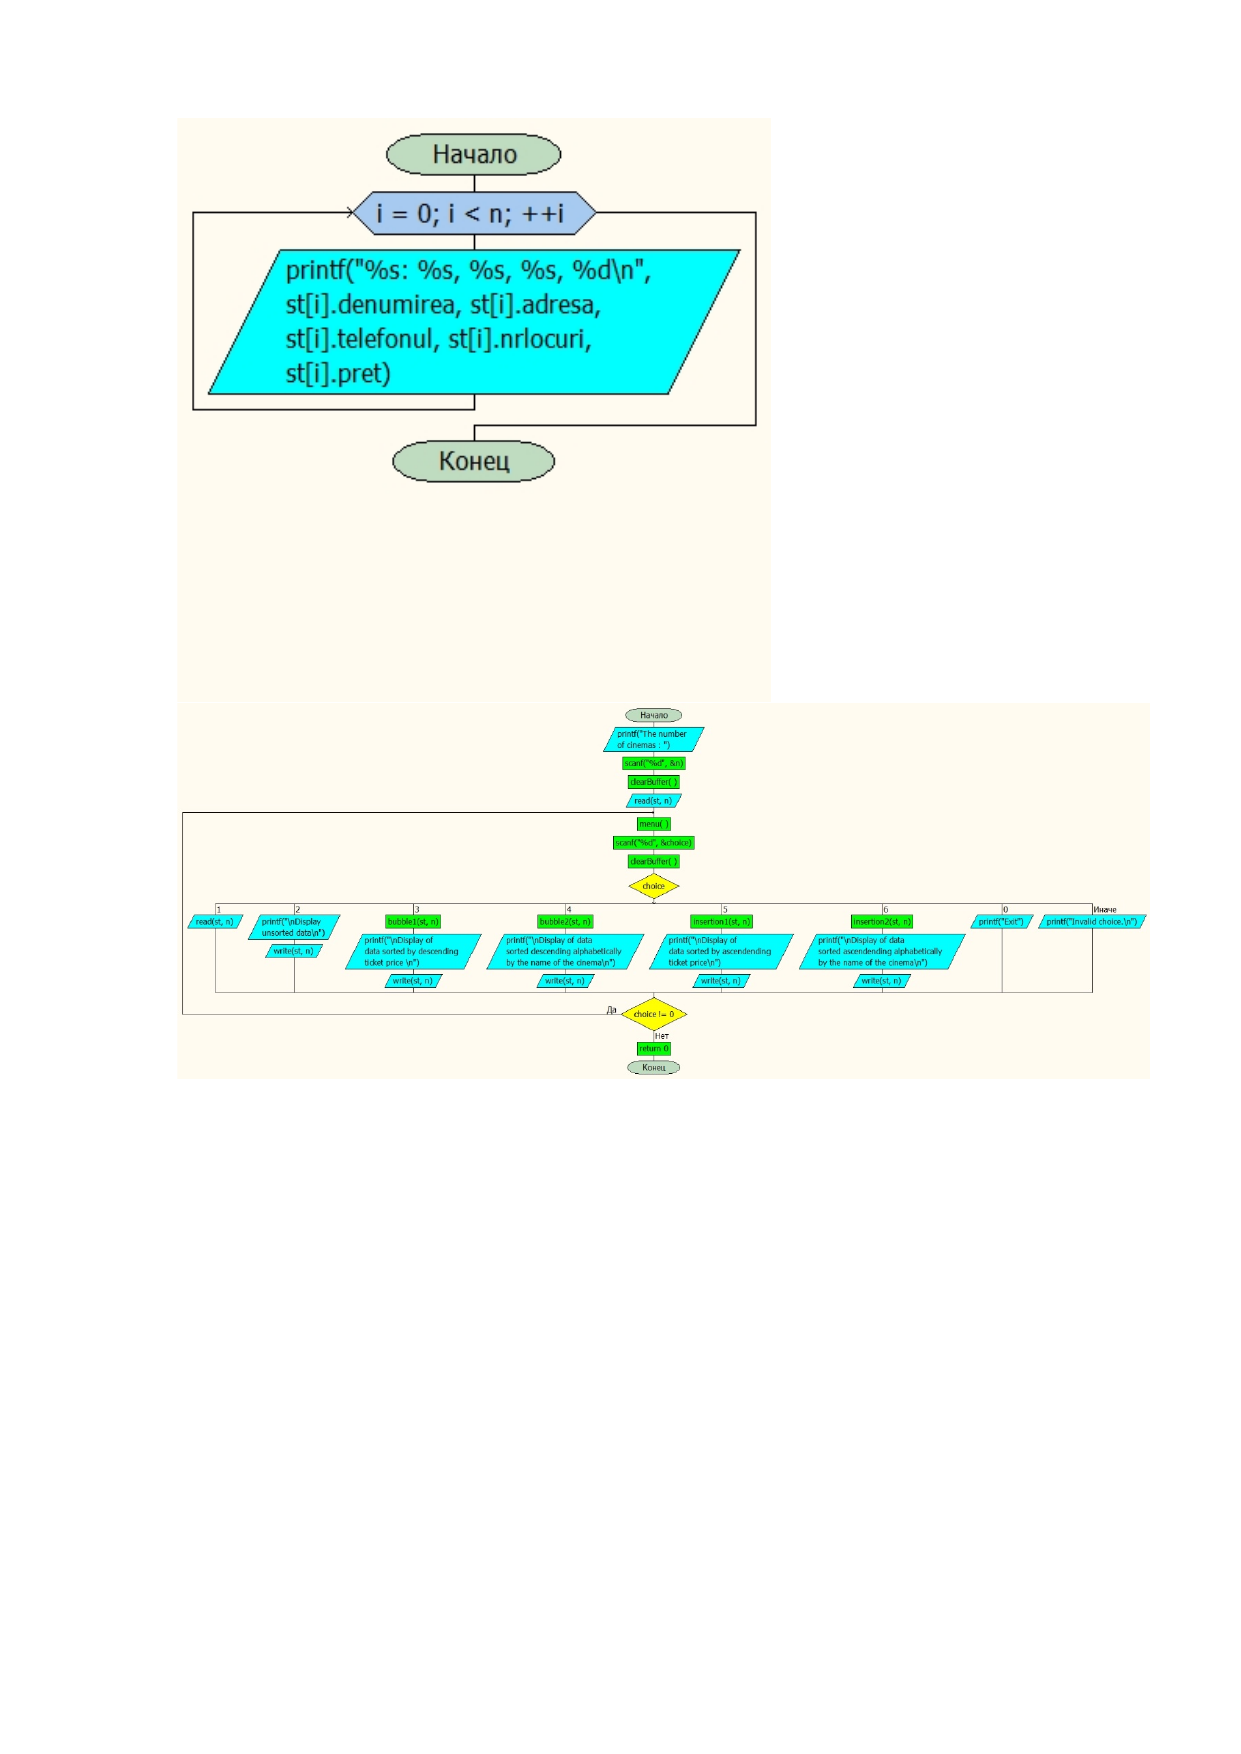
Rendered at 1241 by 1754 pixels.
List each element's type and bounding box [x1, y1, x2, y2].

picture [177, 118, 771, 702]
picture [177, 703, 1150, 1079]
